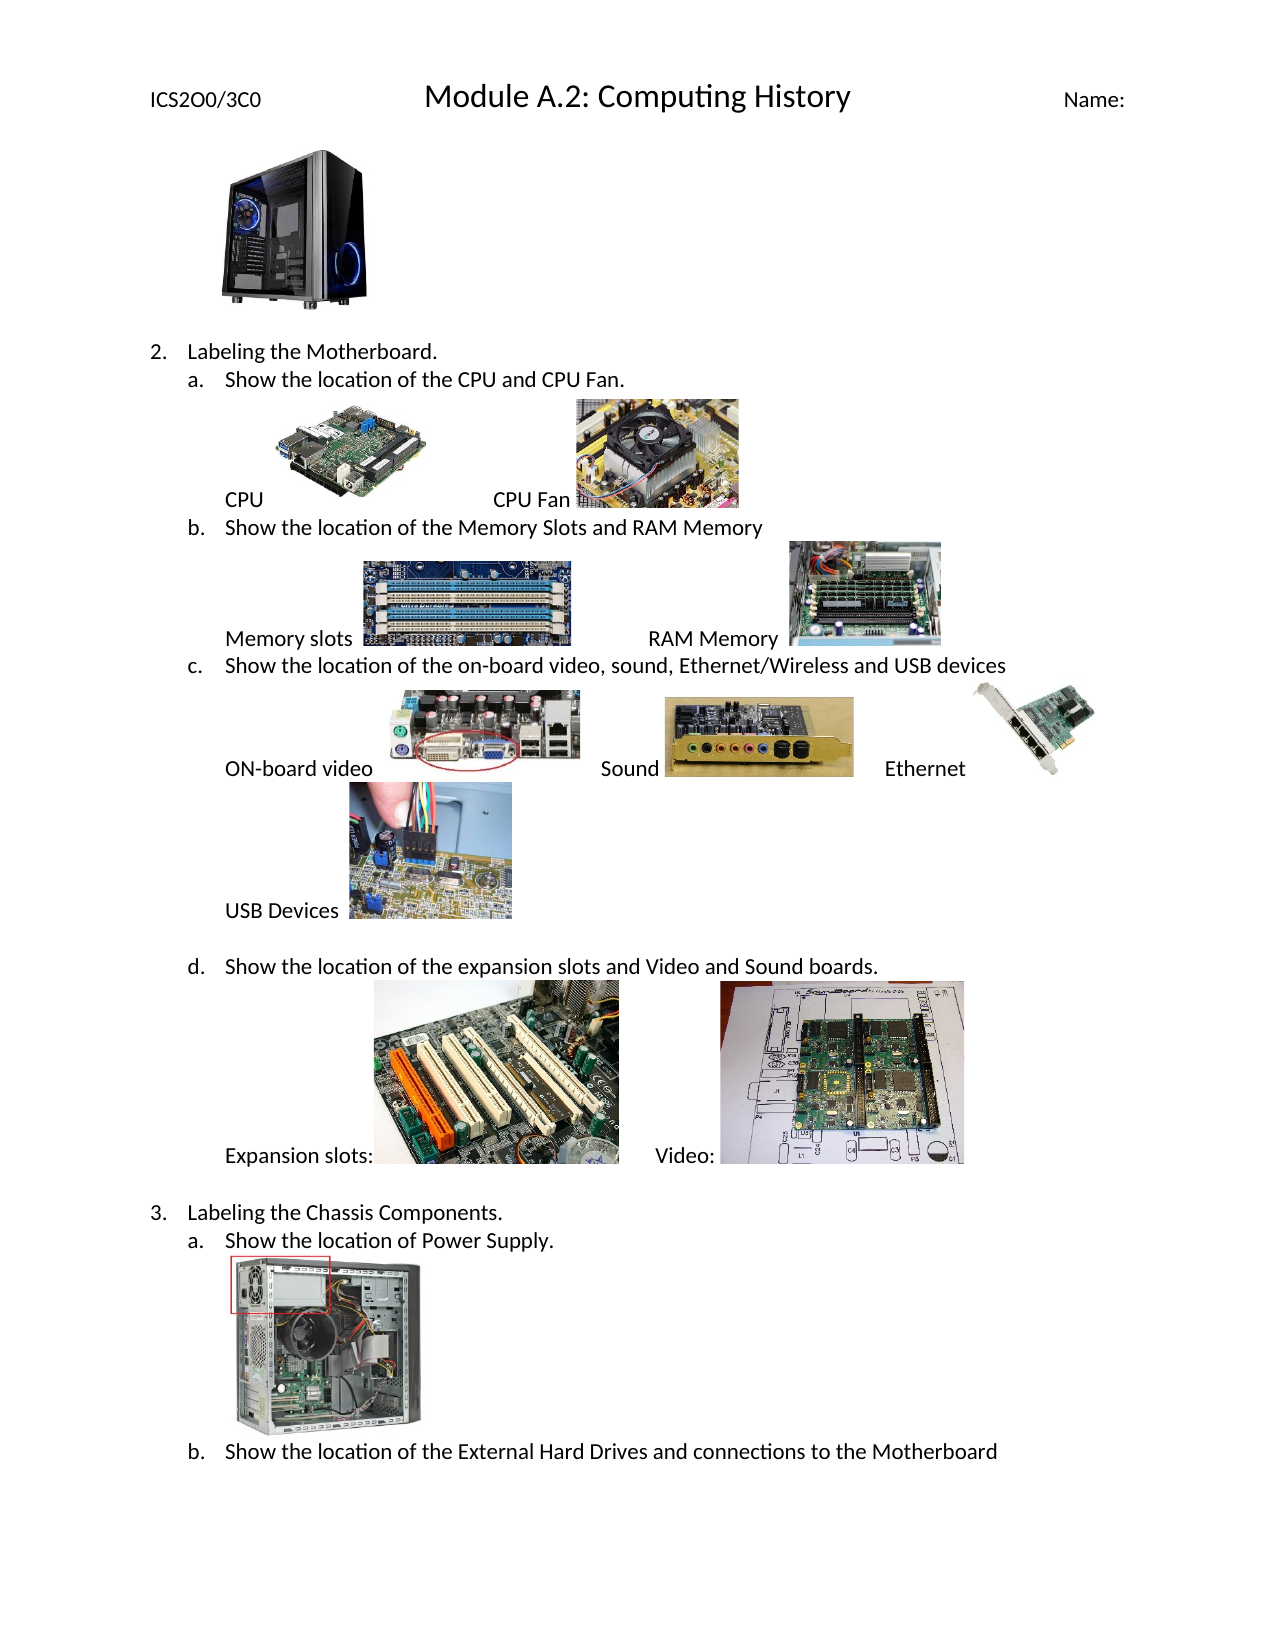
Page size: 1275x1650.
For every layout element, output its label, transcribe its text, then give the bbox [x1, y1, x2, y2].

list Labeling the Chassis Components. [150, 1198, 1125, 1226]
picture [720, 981, 965, 1164]
list Show the location of the CPU and CPU Fan. [187, 365, 1125, 393]
picture [349, 782, 512, 919]
picture [789, 541, 941, 646]
picture [187, 150, 400, 310]
list Show the location of the on-board video, sound, Ethernet/Wireless and USB devices [187, 652, 1125, 680]
picture [274, 393, 427, 508]
picture [363, 561, 572, 646]
picture [225, 1253, 429, 1438]
picture [576, 399, 739, 508]
picture [373, 980, 619, 1164]
list Show the location of the Memory Slots and RAM Memory [187, 513, 1125, 541]
picture [664, 697, 854, 777]
list Show the location of the expansion slots and Video and Sound boards. [187, 952, 1125, 980]
list Labeling the Motherboard. [150, 337, 1125, 365]
picture [378, 690, 580, 777]
text USB Devices [150, 782, 1125, 924]
list Show the location of the External Hard Drives and connections to the Motherboard [187, 1437, 1125, 1465]
list Show the location of Power Supply. [187, 1226, 1125, 1254]
picture [971, 679, 1096, 777]
